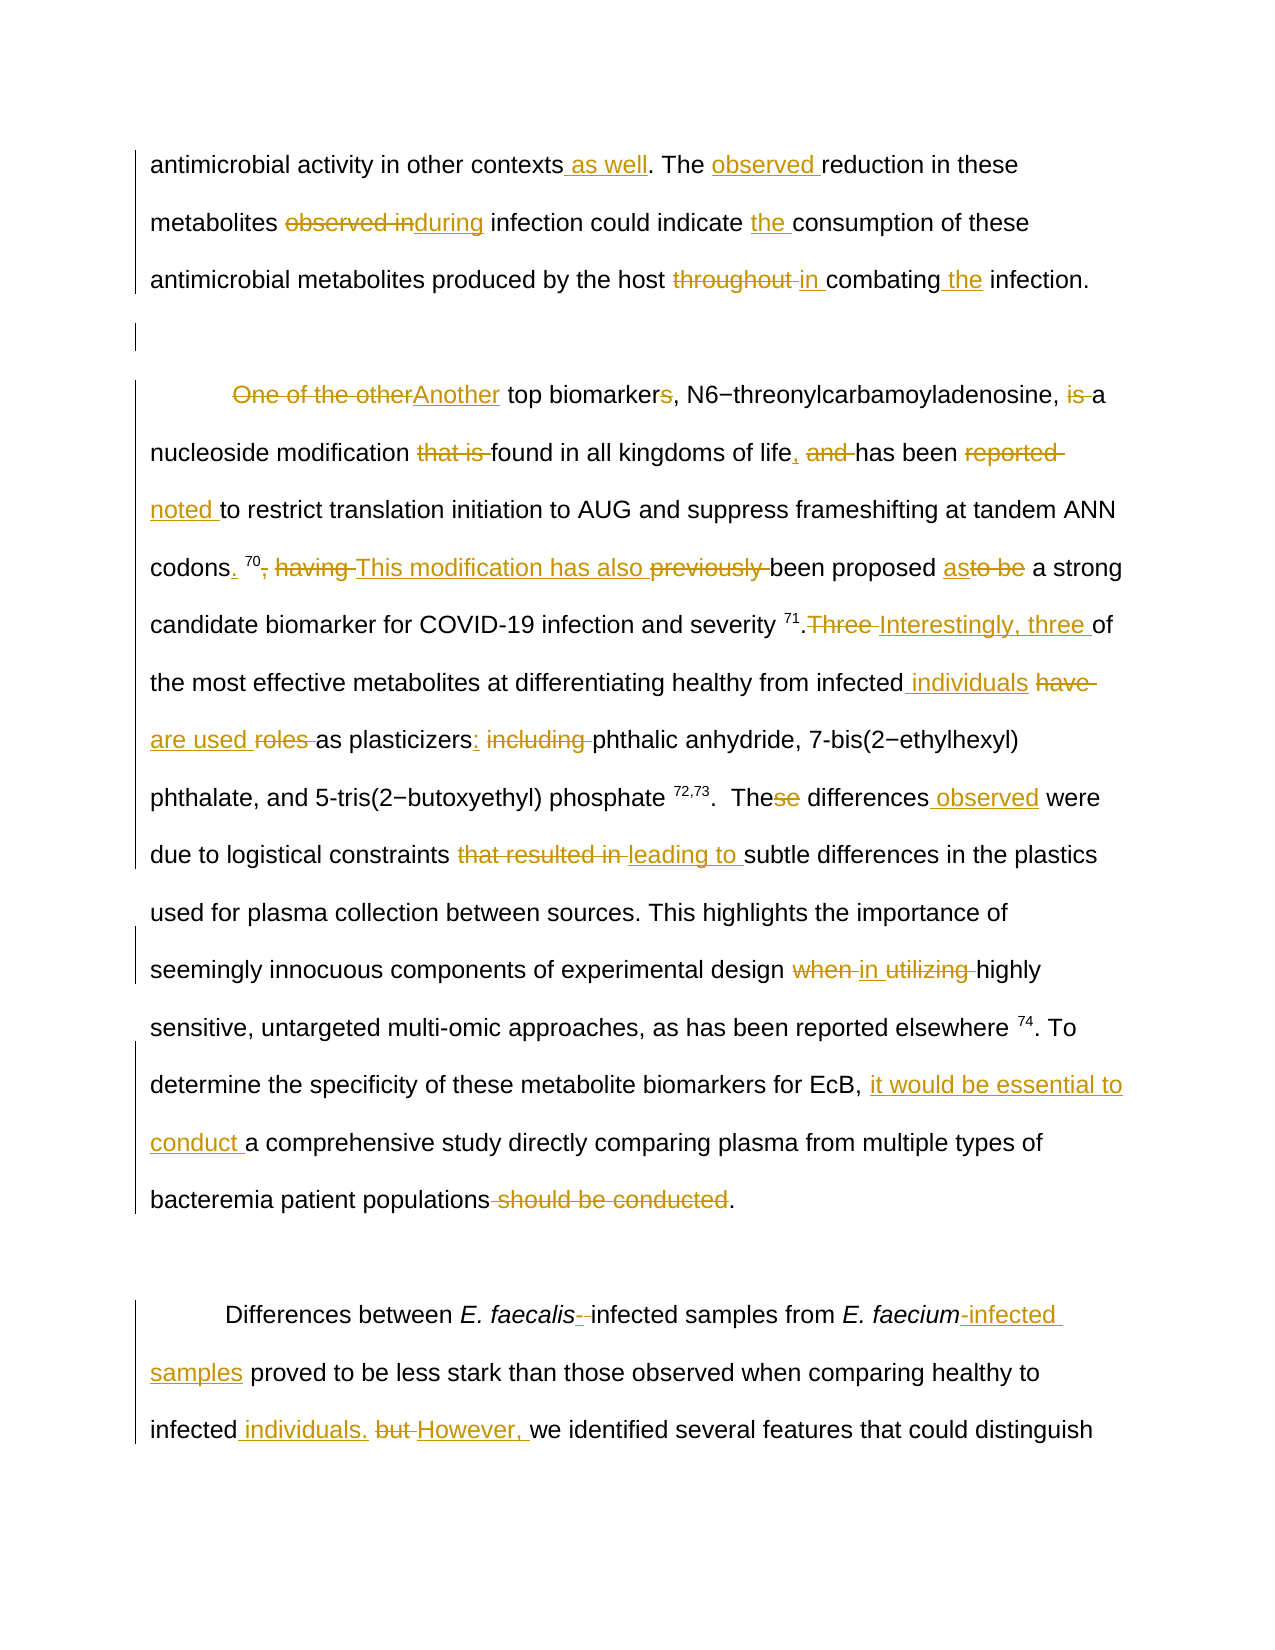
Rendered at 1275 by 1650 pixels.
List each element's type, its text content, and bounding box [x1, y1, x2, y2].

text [150, 150, 1125, 294]
text top biomarker, N6−threonylcarbamoyladenosine, a nucleoside modification found in all kingdoms of life has been to restrict translation initiation to AUG and suppress frameshifting at tandem ANN codons 70 been proposed a strong candidate biomarker for COVID-19 infection and severity 71.of the most effective metabolites at differentiating healthy from infected as plasticizers phthalic anhydride, 7-bis(2−ethylhexyl) phthalate, and 5-tris(2−butoxyethyl) phosphate 72,73. The differences were due to logistical constraints subtle differences in the plastics used for plasma collection between sources. This highlights the importance of seemingly innocuous components of experimental design highly sensitive, untargeted multi-omic approaches, as has been reported elsewhere 74. To determine the specificity of these metabolite biomarkers for EcB, a comprehensive study directly comparing plasma from multiple types of bacteremia patient populations. [150, 380, 1125, 1214]
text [150, 1300, 1125, 1444]
